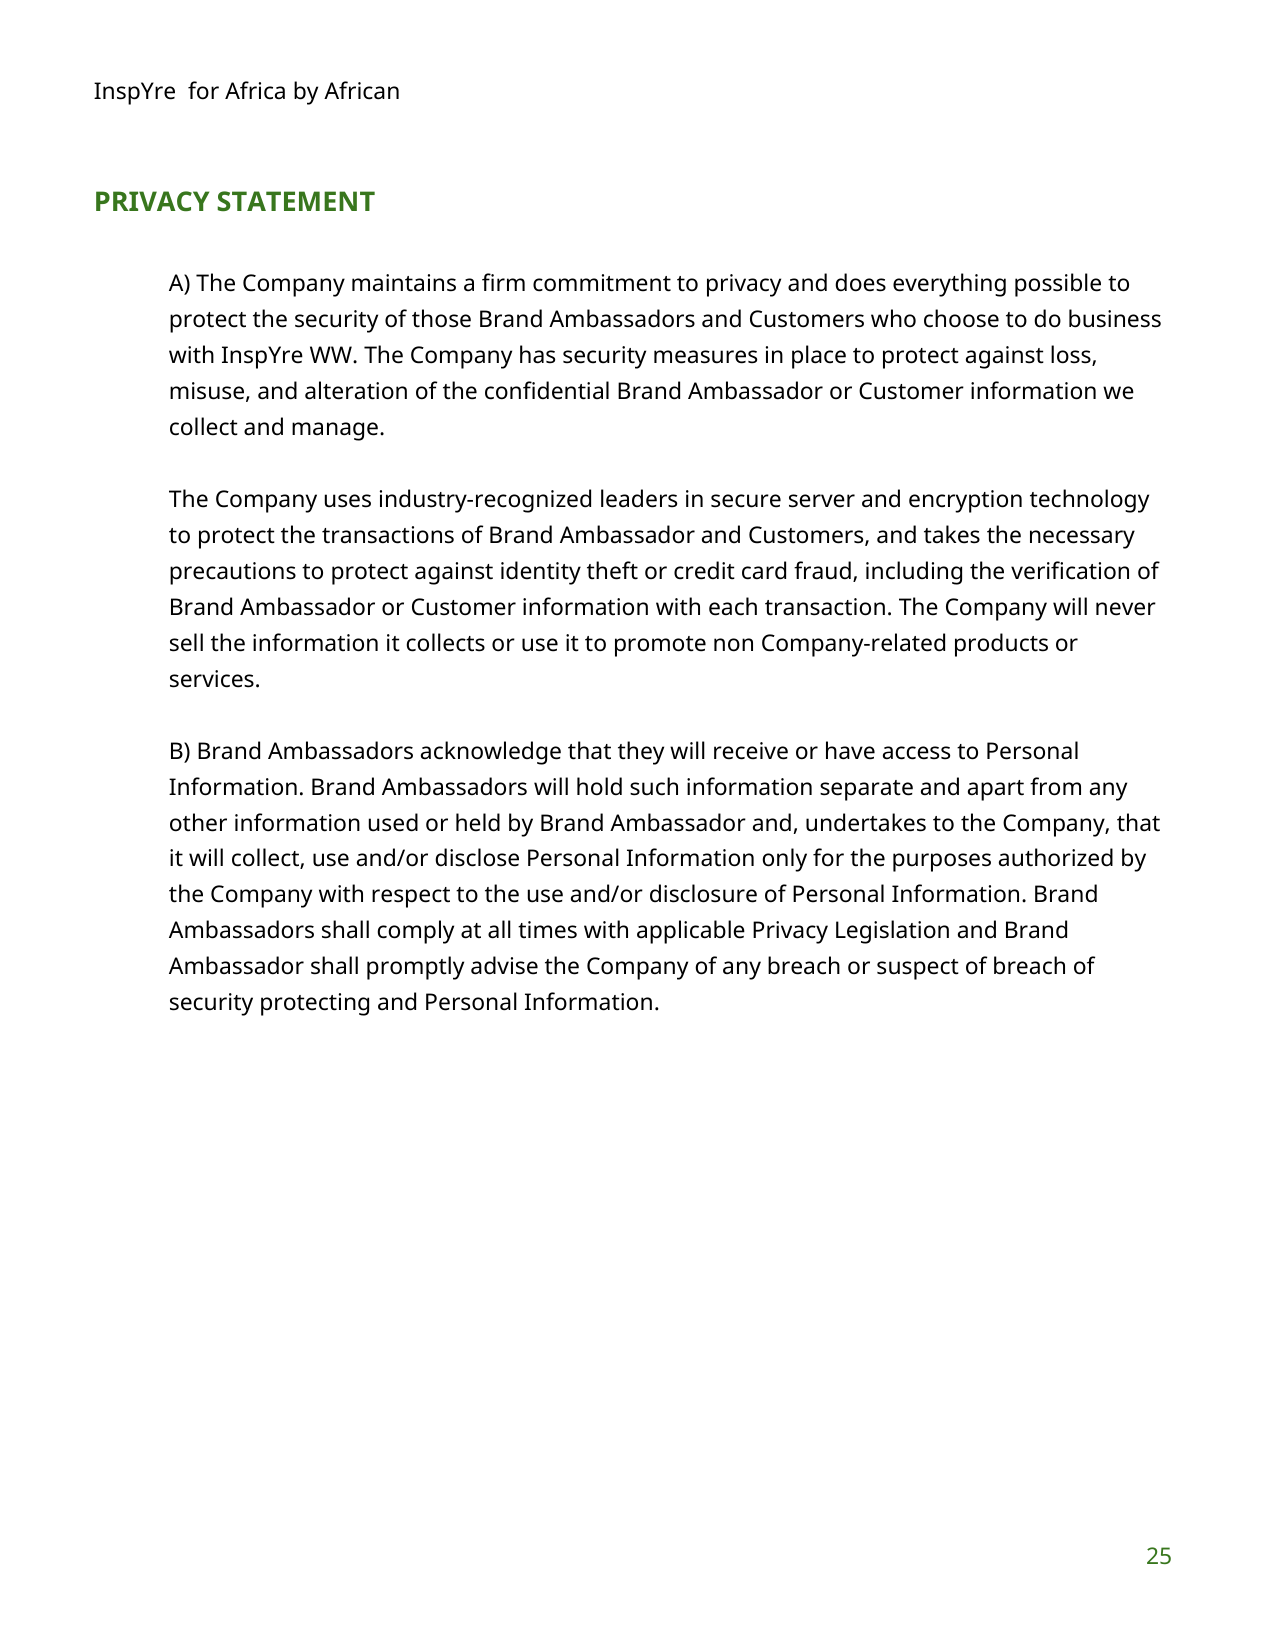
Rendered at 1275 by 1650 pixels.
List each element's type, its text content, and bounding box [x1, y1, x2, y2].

text The Company uses industry-recognized leaders in secure server and encryption technology to protect the transactions of Brand Ambassador and Customers, and takes the necessary precautions to protect against identity theft or credit card fraud, including the verification of Brand Ambassador or Customer information with each transaction. The Company will never sell the information it collects or use it to promote non Company-related products or services. [169, 483, 1172, 694]
text A) The Company maintains a firm commitment to privacy and does everything possible to protect the security of those Brand Ambassadors and Customers who choose to do business with InspYre WW. The Company has security measures in place to protect against loss, misuse, and alteration of the confidential Brand Ambassador or Customer information we collect and manage. [169, 267, 1172, 442]
text PRIVACY STATEMENT [94, 183, 1172, 219]
text B) Brand Ambassadors acknowledge that they will receive or have access to Personal Information. Brand Ambassadors will hold such information separate and apart from any other information used or held by Brand Ambassador and, undertakes to the Company, that it will collect, use and/or disclose Personal Information only for the purposes authorized by the Company with respect to the use and/or disclosure of Personal Information. Brand Ambassadors shall comply at all times with applicable Privacy Legislation and Brand Ambassador shall promptly advise the Company of any breach or suspect of breach of security protecting and Personal Information. [169, 734, 1172, 1017]
